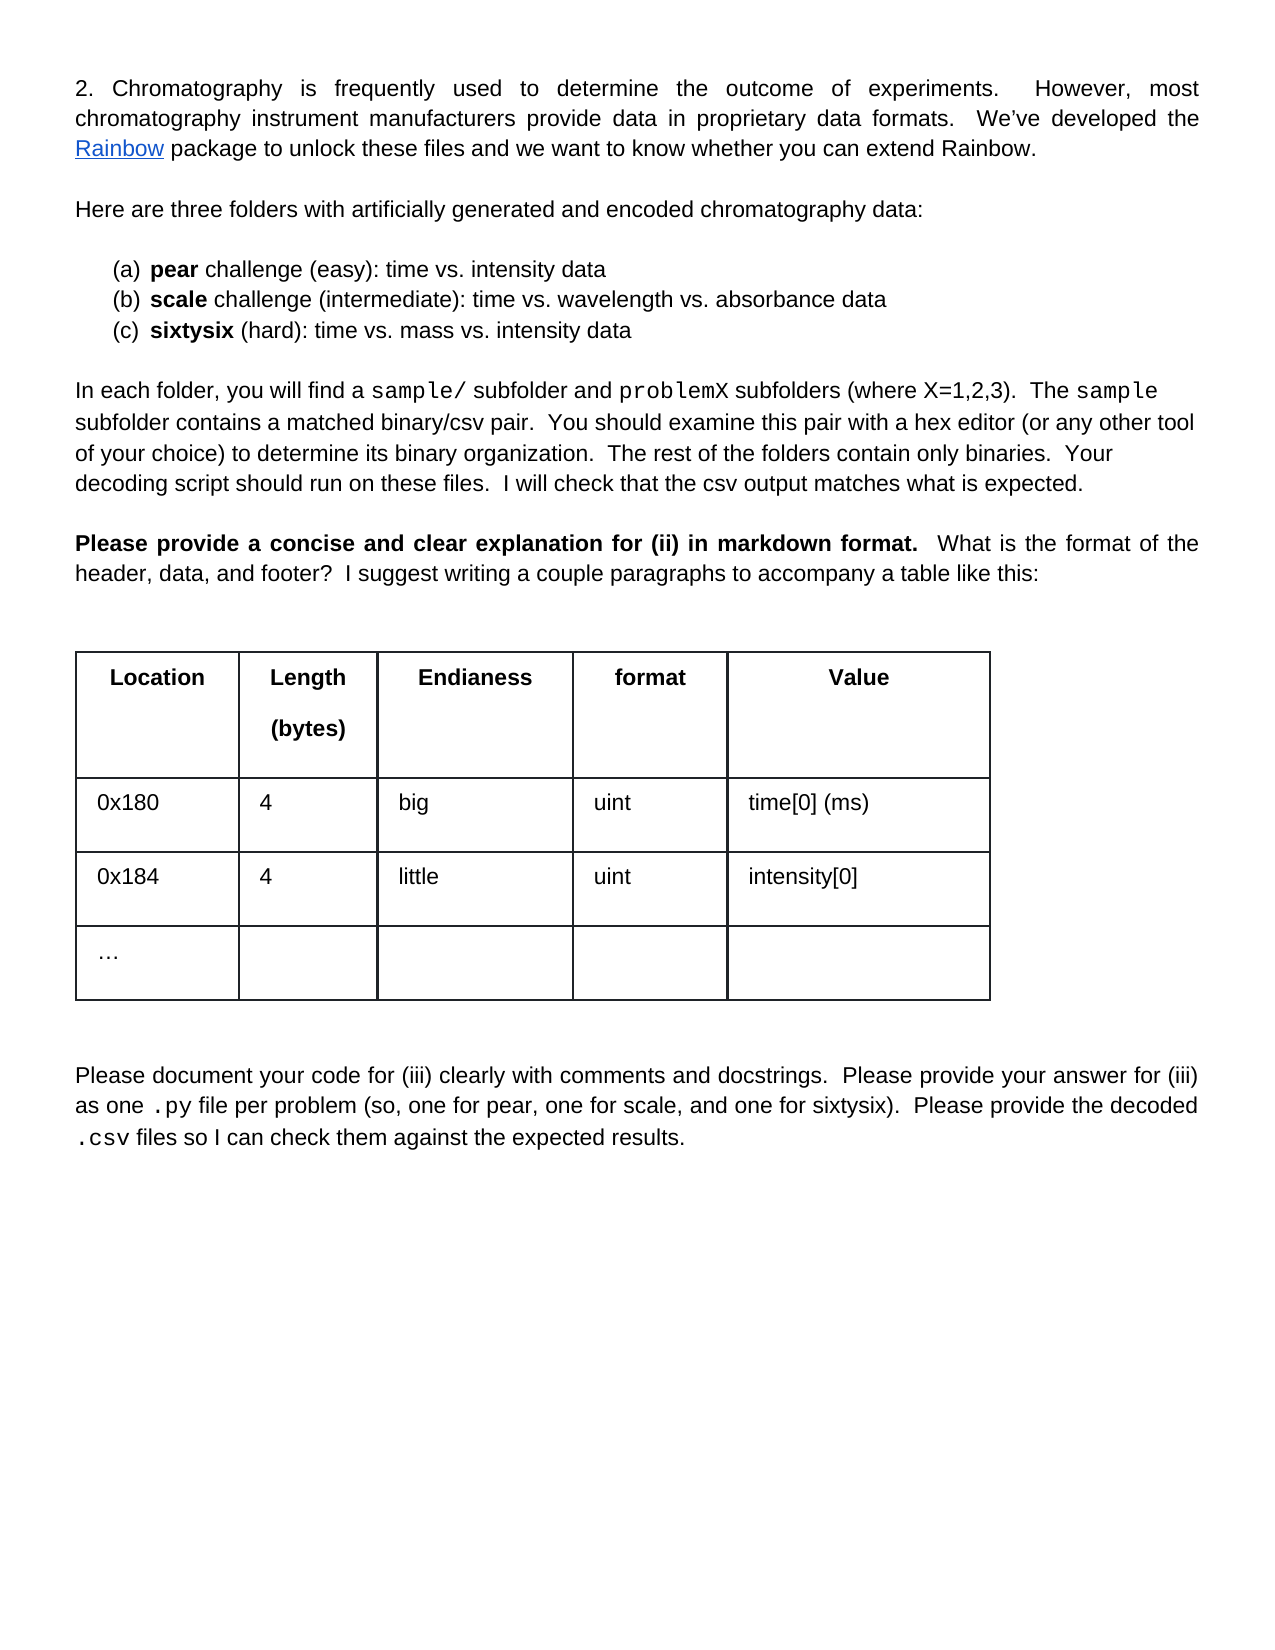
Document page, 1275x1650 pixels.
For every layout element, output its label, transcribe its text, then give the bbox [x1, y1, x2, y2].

table_cell uint [574, 779, 726, 851]
table_cell … [77, 927, 238, 999]
table_header Value [729, 653, 989, 777]
table_cell [240, 927, 376, 999]
list sixtysix (hard): time vs. mass vs. intensity data [112, 317, 1200, 343]
table_cell intensity[0] [729, 853, 989, 925]
table_cell 4 [240, 779, 376, 851]
table_cell [379, 927, 572, 999]
table_cell time[0] (ms) [729, 779, 989, 851]
text Please provide a concise and clear explanation for (ii) in markdown format. What is the format of the header, data, and footer? I suggest writing a couple paragraphs to accompany a table like this: [75, 530, 1200, 587]
list scale challenge (intermediate): time vs. wavelength vs. absorbance data [112, 286, 1200, 313]
table_header Length (bytes) [240, 653, 376, 777]
table_header format [574, 653, 726, 777]
table_cell [574, 927, 726, 999]
text 2. Chromatography is frequently used to determine the outcome of experiments. However, most chromatography instrument manufacturers provide data in proprietary data formats. We’ve developed the Rainbow package to unlock these files and we want to know whether you can extend Rainbow. [75, 75, 1200, 162]
table_cell 0x184 [77, 853, 238, 925]
table_cell little [379, 853, 572, 925]
table_cell 0x180 [77, 779, 238, 851]
table_cell big [379, 779, 572, 851]
table_header Location [77, 653, 238, 777]
text Here are three folders with artificially generated and encoded chromatography data: [75, 196, 1200, 222]
table_cell 4 [240, 853, 376, 925]
table_header Endianess [379, 653, 572, 777]
text In each folder, you will find a sample/ subfolder and problemX subfolders (where X=1,2,3). The sample subfolder contains a matched binary/csv pair. You should examine this pair with a hex editor (or any other tool of your choice) to determine its binary organization. The rest of the folders contain only binaries. Your decoding script should run on these files. I will check that the csv output matches what is expected. [75, 377, 1200, 496]
table_cell uint [574, 853, 726, 925]
table_cell [729, 927, 989, 999]
text Please document your code for (iii) clearly with comments and docstrings. Please provide your answer for (iii) as one .py file per problem (so, one for pear, one for scale, and one for sixtysix). Please provide the decoded .csv files so I can check them against the expected results. [75, 1062, 1200, 1153]
list pear challenge (easy): time vs. intensity data [112, 256, 1200, 283]
